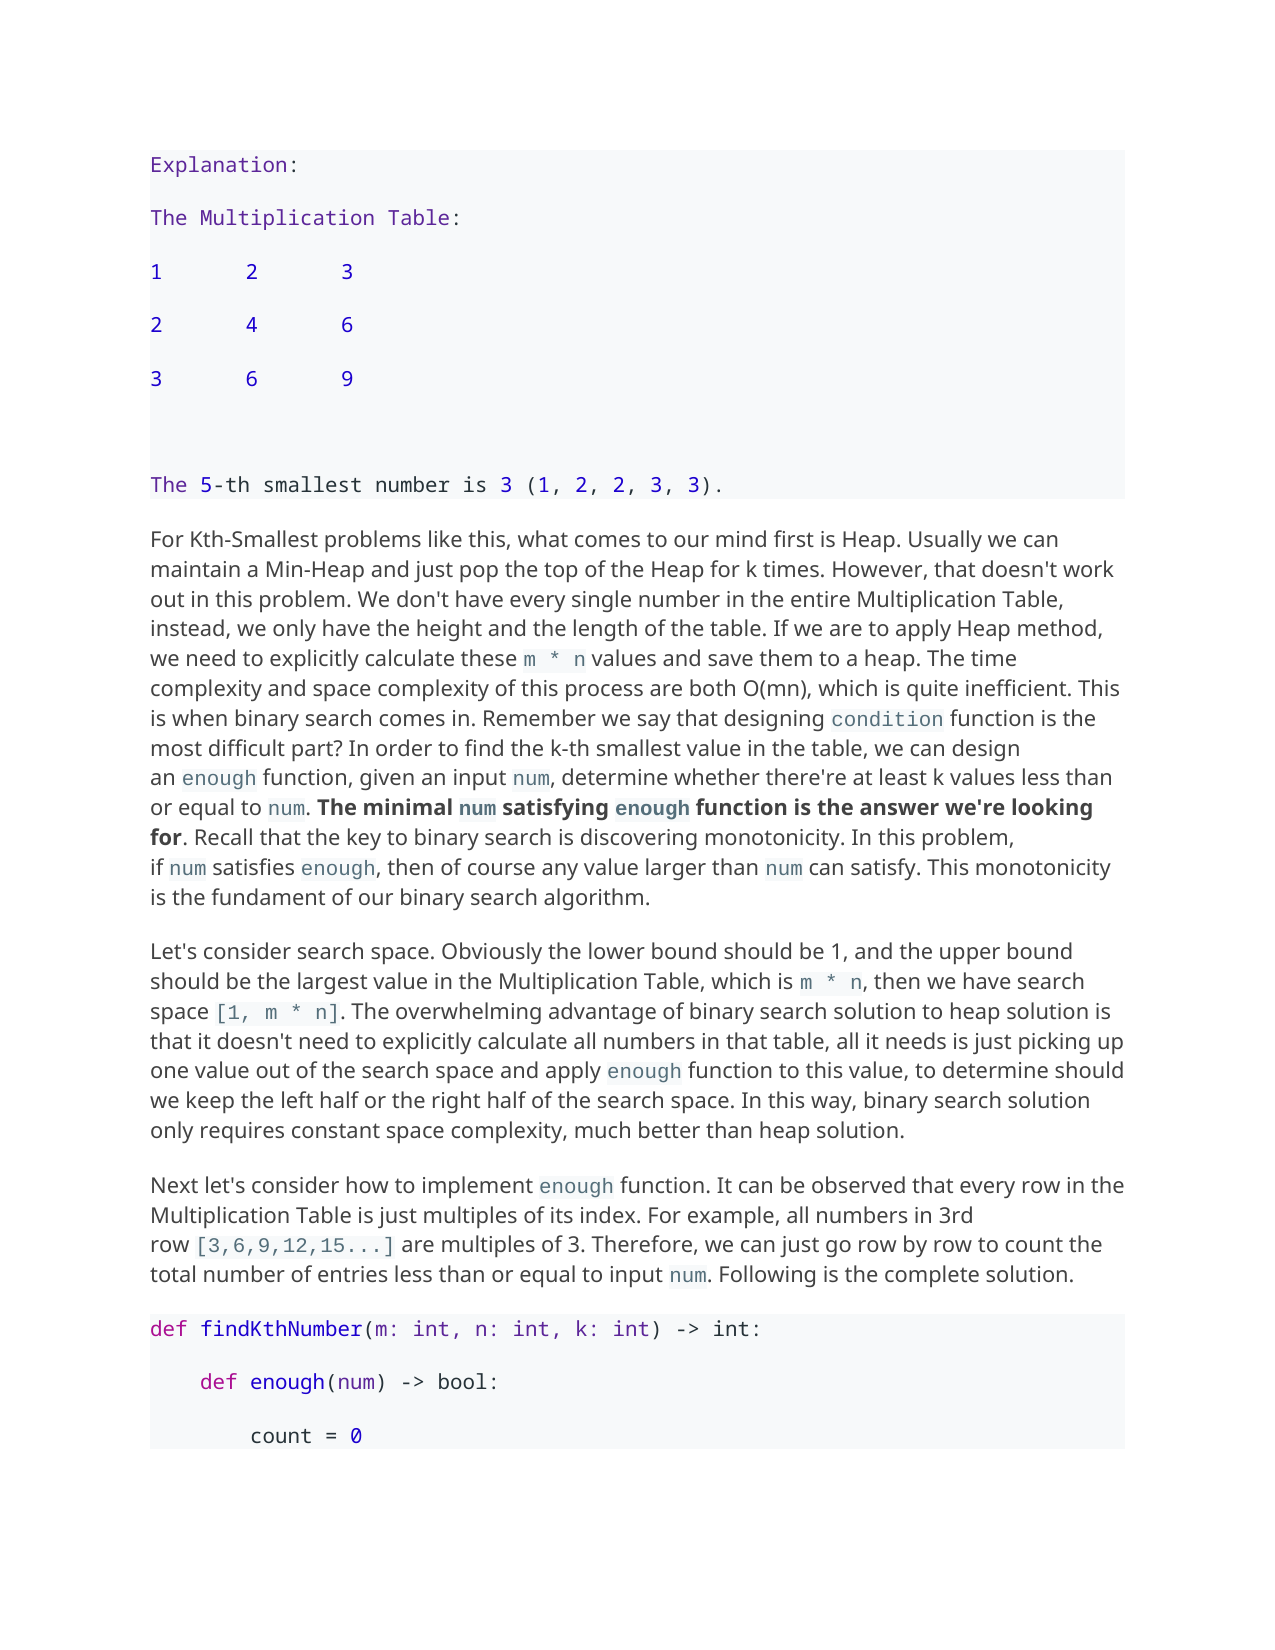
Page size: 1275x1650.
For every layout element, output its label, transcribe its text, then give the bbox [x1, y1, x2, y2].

text Explanation: [150, 150, 1125, 178]
text count = 0 [150, 1421, 1125, 1449]
text def enough(num) -> bool: [150, 1367, 1125, 1396]
text Let's consider search space. Obviously the lower bound should be 1, and the upper bound should be the largest value in the Multiplication Table, which is m * n, then we have search space [1, m * n]. The overwhelming advantage of binary search solution to heap solution is that it doesn't need to explicitly calculate all numbers in that table, all it needs is just picking up one value out of the search space and apply enough function to this value, to determine should we keep the left half or the right half of the search space. In this way, binary search solution only requires constant space complexity, much better than heap solution. [150, 936, 1125, 1145]
text The 5-th smallest number is 3 (1, 2, 2, 3, 3). [150, 471, 1125, 499]
text 1 2 3 [150, 257, 1125, 285]
text 3 6 9 [150, 364, 1125, 392]
text 2 4 6 [150, 310, 1125, 339]
text The Multiplication Table: [150, 203, 1125, 232]
text For Kth-Smallest problems like this, what comes to our mind first is Heap. Usually we can maintain a Min-Heap and just pop the top of the Heap for k times. However, that doesn't work out in this problem. We don't have every single number in the entire Multiplication Table, instead, we only have the height and the length of the table. If we are to apply Heap method, we need to explicitly calculate these m * n values and save them to a heap. The time complexity and space complexity of this process are both O(mn), which is quite inefficient. This is when binary search comes in. Remember we say that designing condition function is the most difficult part? In order to find the k-th smallest value in the table, we can design an enough function, given an input num, determine whether there're at least k values less than or equal to num. The minimal num satisfying enough function is the answer we're looking for. Recall that the key to binary search is discovering monotonicity. In this problem, if num satisfies enough, then of course any value larger than num can satisfy. This monotonicity is the fundament of our binary search algorithm. [150, 524, 1125, 911]
text Next let's consider how to implement enough function. It can be observed that every row in the Multiplication Table is just multiples of its index. For example, all numbers in 3rd row [3,6,9,12,15...] are multiples of 3. Therefore, we can just go row by row to count the total number of entries less than or equal to input num. Following is the complete solution. [150, 1170, 1125, 1289]
text def findKthNumber(m: int, n: int, k: int) -> int: [150, 1314, 1125, 1342]
